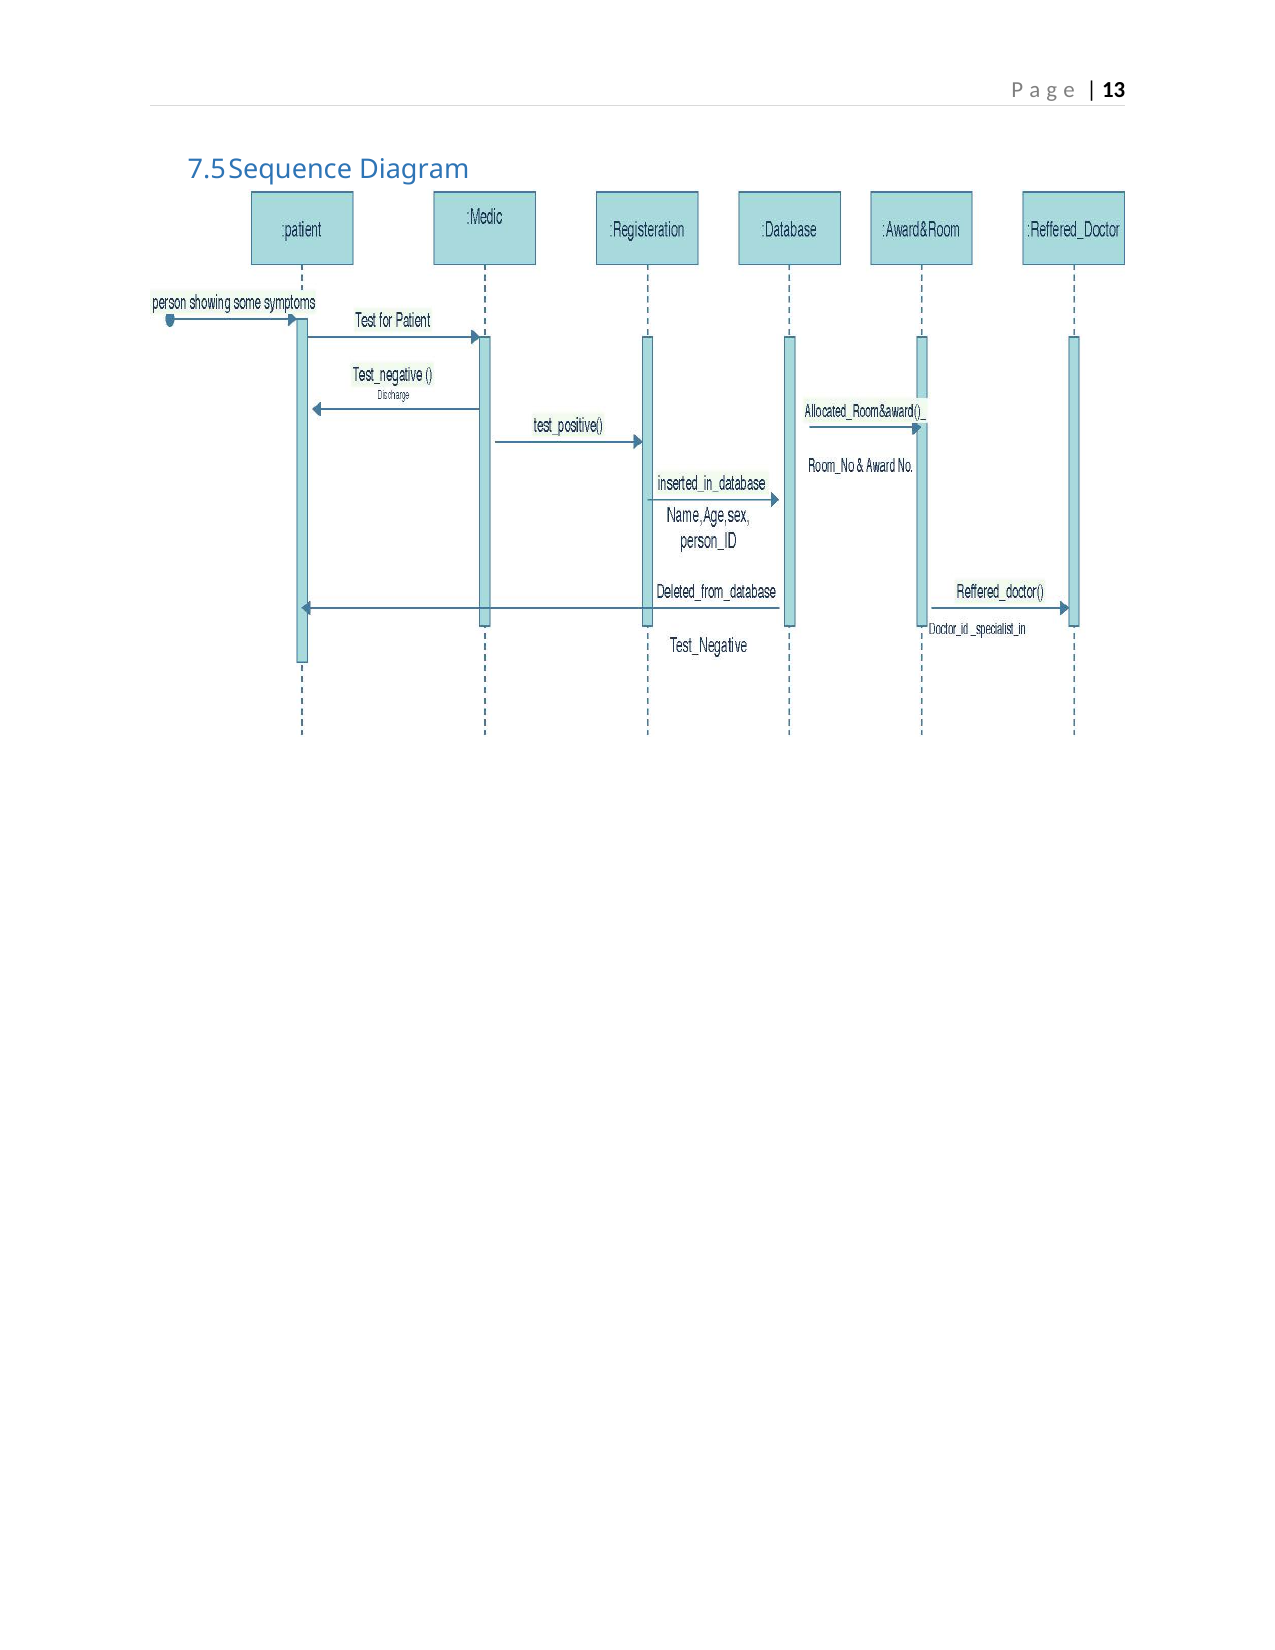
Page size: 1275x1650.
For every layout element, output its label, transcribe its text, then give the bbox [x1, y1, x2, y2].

picture [150, 189, 1125, 737]
subtitle Sequence Diagram [187, 150, 1125, 187]
